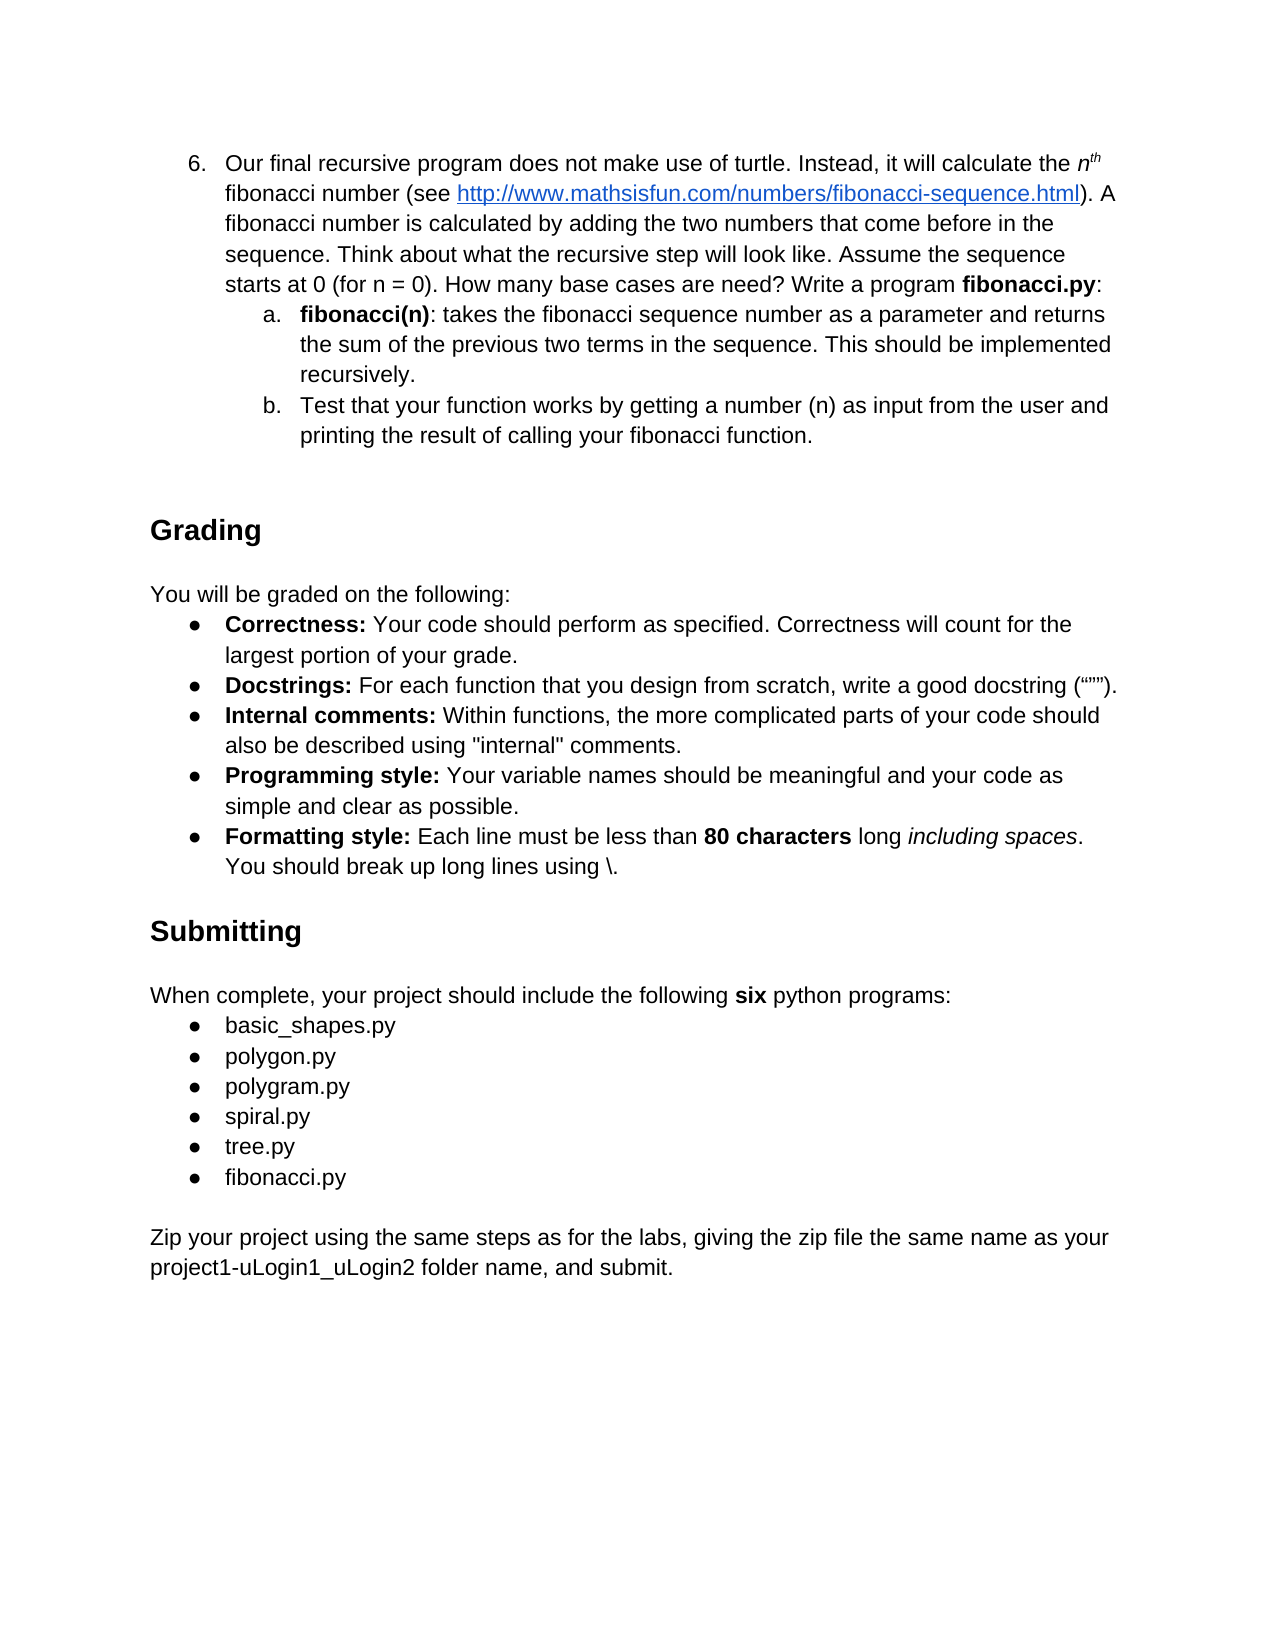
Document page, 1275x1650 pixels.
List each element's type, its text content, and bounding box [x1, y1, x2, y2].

list Correctness: Your code should perform as specified. Correctness will count for the largest portion of your grade. [188, 611, 1125, 668]
text Submitting [150, 913, 1125, 947]
text You will be graded on the following: [150, 581, 1125, 608]
list basic_shapes.py [188, 1012, 1125, 1039]
list polygram.py [188, 1073, 1125, 1099]
list Docstrings: For each function that you design from scratch, write a good docstring (“””). [188, 672, 1125, 698]
list Our final recursive program does not make use of turtle. Instead, it will calculate the nth fibonacci number (see http://www.mathsisfun.com/numbers/fibonacci-sequence.html). A fibonacci number is calculated by adding the two numbers that come before in the sequence. Think about what the recursive step will look like. Assume the sequence starts at 0 (for n = 0). How many base cases are need? Write a program fibonacci.py: [188, 150, 1125, 297]
text Zip your project using the same steps as for the labs, giving the zip file the same name as your project1-uLogin1_uLogin2 folder name, and submit. [150, 1224, 1125, 1281]
list Programming style: Your variable names should be meaningful and your code as simple and clear as possible. [188, 762, 1125, 819]
text Grading [150, 512, 1125, 546]
list fibonacci(n): takes the fibonacci sequence number as a parameter and returns the sum of the previous two terms in the sequence. This should be implemented recursively. [263, 301, 1125, 388]
list Formatting style: Each line must be less than 80 characters long including spaces. You should break up long lines using \. [188, 823, 1125, 879]
list fibonacci.py [188, 1163, 1125, 1190]
list Test that your function works by getting a number (n) as input from the user and printing the result of calling your fibonacci function. [263, 392, 1125, 448]
list polygon.py [188, 1043, 1125, 1069]
list spiral.py [188, 1103, 1125, 1129]
list tree.py [188, 1133, 1125, 1160]
text When complete, your project should include the following six python programs: [150, 982, 1125, 1009]
list Internal comments: Within functions, the more complicated parts of your code should also be described using "internal" comments. [188, 702, 1125, 759]
